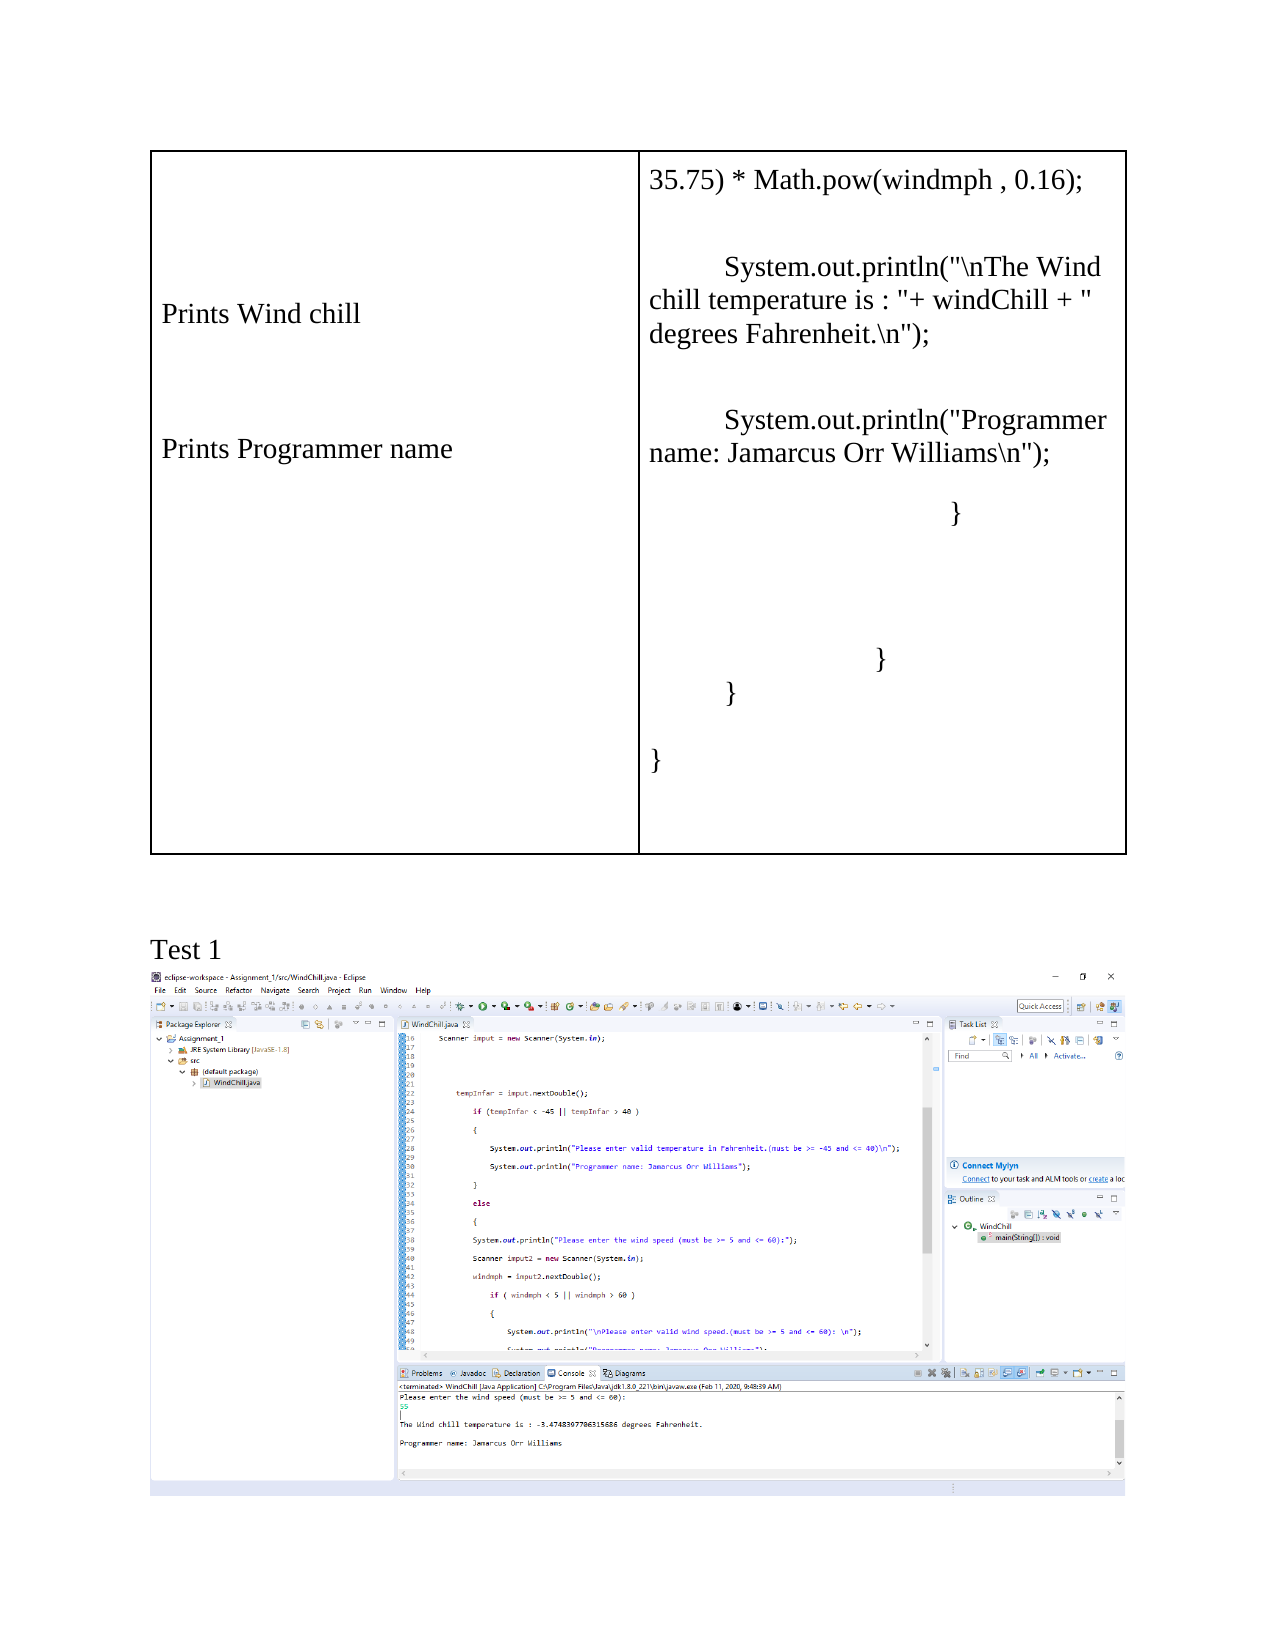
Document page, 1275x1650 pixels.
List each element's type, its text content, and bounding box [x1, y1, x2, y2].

picture [150, 971, 1125, 1496]
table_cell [152, 152, 638, 853]
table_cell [640, 152, 1125, 853]
text Test 1 [150, 932, 1125, 966]
